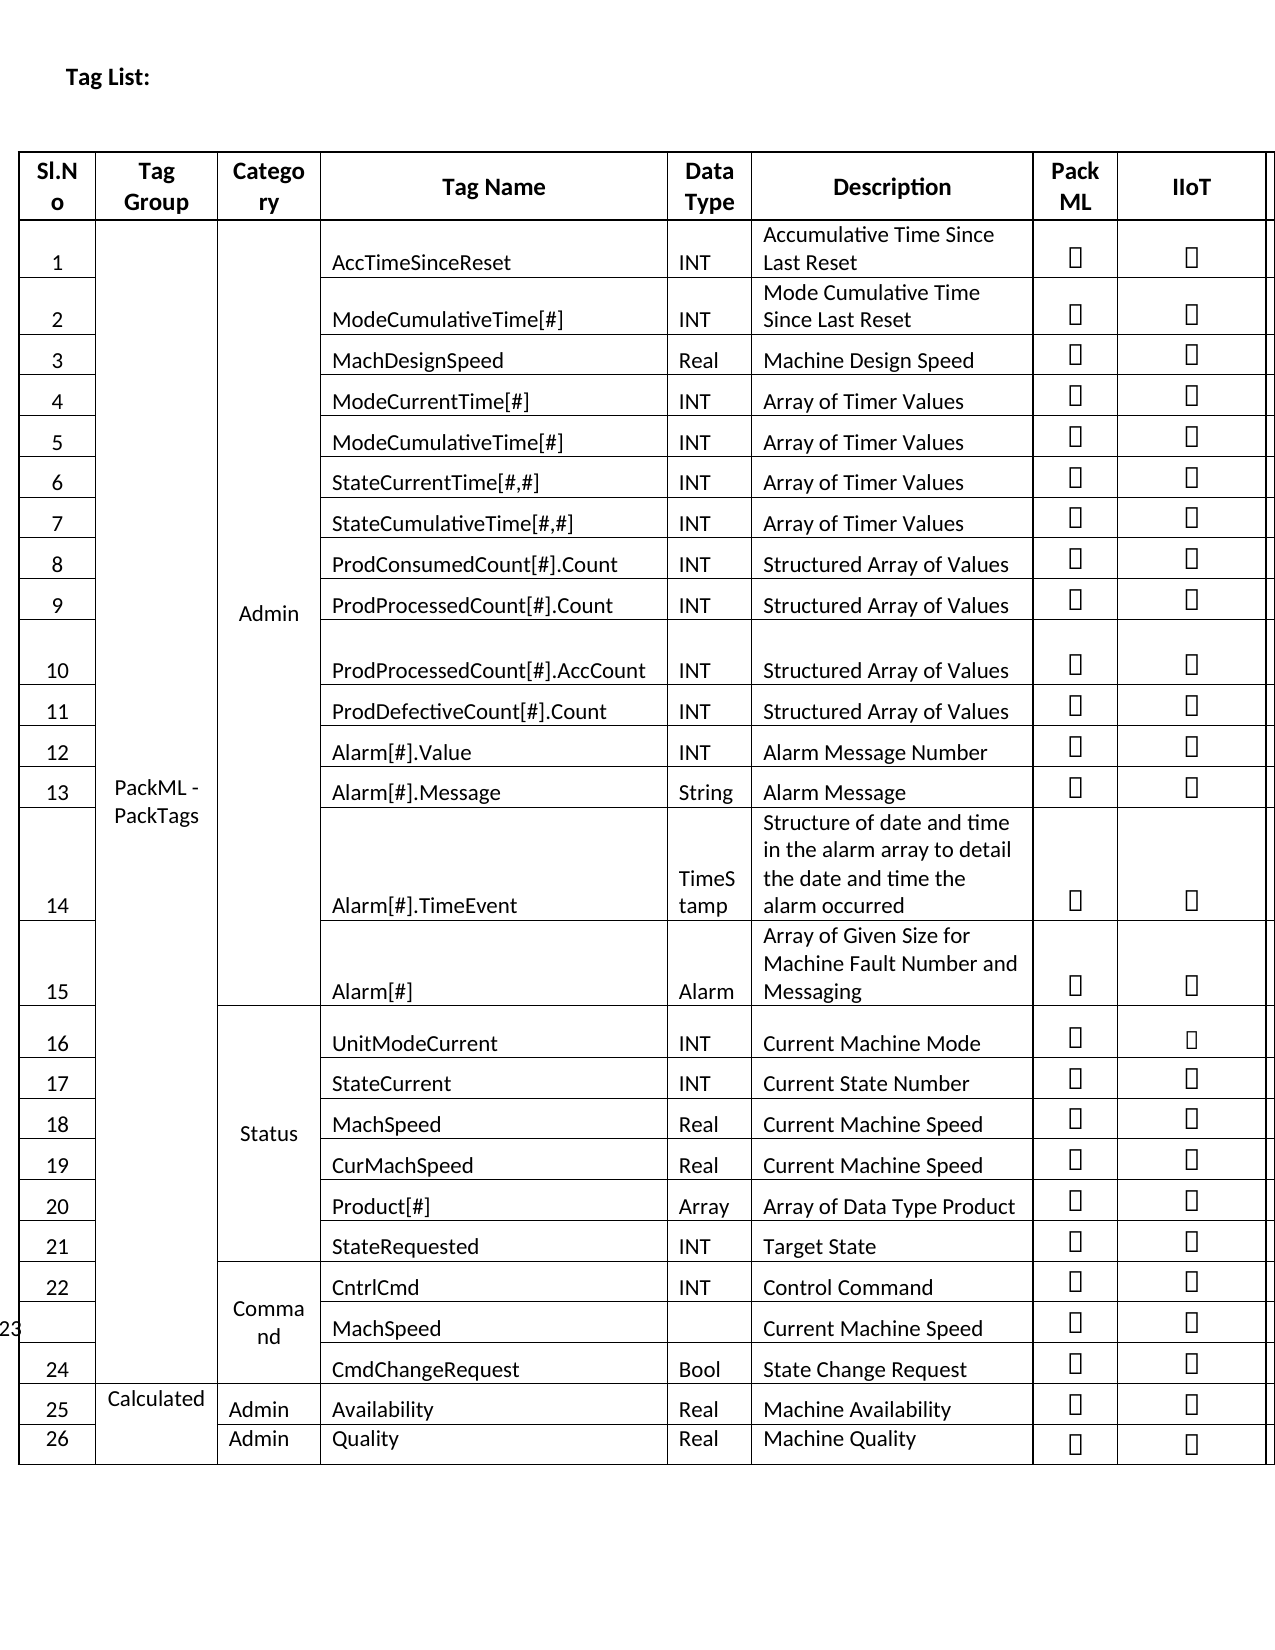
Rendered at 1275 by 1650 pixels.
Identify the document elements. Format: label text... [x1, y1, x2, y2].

table_cell TimeStamp [668, 808, 751, 920]
table_header IIoT [1118, 153, 1265, 218]
table_cell  [1118, 221, 1265, 277]
table_cell  [1034, 1058, 1117, 1098]
table_cell Array of Timer Values [752, 457, 1032, 497]
table_cell ModeCumulativeTime[#] [321, 278, 667, 334]
table_header Category [218, 153, 320, 218]
table_cell 9 [20, 579, 95, 619]
table_cell ProdConsumedCount[#].Count [321, 538, 667, 578]
table_cell 18 [20, 1099, 95, 1138]
table_cell  [1118, 416, 1265, 456]
table_cell  [1034, 538, 1117, 578]
table_cell StateRequested [321, 1221, 667, 1261]
table_cell Array of Timer Values [752, 416, 1032, 456]
table_cell Current Machine Speed [752, 1139, 1032, 1179]
table_cell 23 [20, 1302, 95, 1342]
table_cell 10 [20, 620, 95, 684]
table_cell ModeCumulativeTime[#] [321, 416, 667, 456]
table_cell  [1034, 1425, 1117, 1464]
table_cell Machine Quality [752, 1425, 1032, 1464]
table_cell Array of Data Type Product [752, 1180, 1032, 1220]
table_cell  [1118, 579, 1265, 619]
table_cell ProdProcessedCount[#].Count [321, 579, 667, 619]
table_cell Calculated [96, 1384, 217, 1464]
table_cell MachDesignSpeed [321, 335, 667, 374]
table_cell MachSpeed [321, 1099, 667, 1138]
table_cell Target State [752, 1221, 1032, 1261]
table_cell 20 [20, 1180, 95, 1220]
table_cell INT [668, 498, 751, 537]
table_cell  [1034, 221, 1117, 277]
table_cell  [1118, 1343, 1265, 1383]
table_cell 4 [20, 375, 95, 415]
table_cell Accumulative Time Since Last Reset [752, 221, 1032, 277]
table_cell 15 [20, 921, 95, 1005]
table_cell 8 [20, 538, 95, 578]
table_cell INT [668, 579, 751, 619]
table_cell Status [218, 1006, 320, 1261]
table_cell State Change Request [752, 1343, 1032, 1383]
table_cell Real [668, 1139, 751, 1179]
table_cell Command [218, 1262, 320, 1383]
table_header Data Type [668, 153, 751, 218]
table_cell  [1118, 1221, 1265, 1261]
table_cell  [1034, 1221, 1117, 1261]
table_cell  [1118, 1384, 1265, 1423]
table_cell Alarm [668, 921, 751, 1005]
table_cell Admin [218, 221, 320, 1005]
table_cell  [1118, 457, 1265, 497]
table_cell Array of Timer Values [752, 498, 1032, 537]
table_cell ModeCurrentTime[#] [321, 375, 667, 415]
table_cell  [1118, 1262, 1265, 1301]
table_cell ProdProcessedCount[#].AccCount [321, 620, 667, 684]
table_cell Product[#] [321, 1180, 667, 1220]
table_cell INT [668, 1262, 751, 1301]
table_cell  [1034, 416, 1117, 456]
table_cell 25 [20, 1384, 95, 1423]
table_cell  [1034, 1139, 1117, 1179]
table_cell 12 [20, 726, 95, 766]
table_cell 21 [20, 1221, 95, 1261]
table_cell 5 [20, 416, 95, 456]
table_cell INT [668, 1221, 751, 1261]
table_cell  [1034, 457, 1117, 497]
table_cell INT [668, 1058, 751, 1098]
table_cell Alarm Message [752, 767, 1032, 807]
table_cell Structured Array of Values [752, 579, 1032, 619]
table_cell INT [668, 457, 751, 497]
table_cell  [1034, 335, 1117, 374]
table_cell  [1034, 579, 1117, 619]
table_cell  [1034, 1262, 1117, 1301]
table_cell  [1118, 1006, 1265, 1057]
table_cell StateCurrentTime[#,#] [321, 457, 667, 497]
table_cell  [1118, 808, 1265, 920]
table_cell  [1034, 375, 1117, 415]
table_cell Array [668, 1180, 751, 1220]
table_cell  [1118, 767, 1265, 807]
table_cell Admin [218, 1425, 320, 1464]
table_cell 17 [20, 1058, 95, 1098]
table_cell Machine Availability [752, 1384, 1032, 1423]
table_cell Quality [321, 1425, 667, 1464]
table_cell Mode Cumulative Time Since Last Reset [752, 278, 1032, 334]
table_cell  [1118, 1425, 1265, 1464]
table_cell  [1118, 375, 1265, 415]
table_cell Structured Array of Values [752, 685, 1032, 725]
table_cell  [1034, 685, 1117, 725]
table_cell  [1118, 1302, 1265, 1342]
table_cell  [1034, 921, 1117, 1005]
table_cell INT [668, 375, 751, 415]
table_cell Current Machine Mode [752, 1006, 1032, 1057]
table_cell INT [668, 726, 751, 766]
table_cell  [1034, 278, 1117, 334]
table_cell PackML - PackTags [96, 221, 217, 1383]
table_cell  [1034, 1302, 1117, 1342]
table_cell  [1034, 1343, 1117, 1383]
table_cell Structure of date and time in the alarm array to detail the date and time the alarm occurred [752, 808, 1032, 920]
table_cell  [1118, 335, 1265, 374]
table_cell  [1118, 498, 1265, 537]
table_cell Real [668, 1425, 751, 1464]
table_cell INT [668, 416, 751, 456]
table_cell  [1034, 767, 1117, 807]
table_cell Alarm[#].Message [321, 767, 667, 807]
table_cell INT [668, 620, 751, 684]
table_cell  [1034, 1384, 1117, 1423]
table_cell 24 [20, 1343, 95, 1383]
table_cell CntrlCmd [321, 1262, 667, 1301]
table_cell Real [668, 1384, 751, 1423]
table_cell 16 [20, 1006, 95, 1057]
table_cell CmdChangeRequest [321, 1343, 667, 1383]
table_cell Current State Number [752, 1058, 1032, 1098]
table_cell Alarm[#].Value [321, 726, 667, 766]
table_cell  [1118, 538, 1265, 578]
table_header Description [752, 153, 1032, 218]
table_cell INT [668, 1006, 751, 1057]
table_cell 3 [20, 335, 95, 374]
table_cell Array of Given Size for Machine Fault Number and Messaging [752, 921, 1032, 1005]
table_cell [668, 1302, 751, 1342]
table_cell StateCurrent [321, 1058, 667, 1098]
table_cell  [1118, 1099, 1265, 1138]
table_cell 11 [20, 685, 95, 725]
table_cell Admin [218, 1384, 320, 1423]
table_cell 2 [20, 278, 95, 334]
table_cell 6 [20, 457, 95, 497]
table_cell  [1034, 726, 1117, 766]
table_cell AccTimeSinceReset [321, 221, 667, 277]
table_cell Availability [321, 1384, 667, 1423]
table_cell  [1118, 726, 1265, 766]
table_cell 22 [20, 1262, 95, 1301]
table_cell  [1118, 1180, 1265, 1220]
table_cell Real [668, 335, 751, 374]
table_cell  [1118, 278, 1265, 334]
table_cell  [1034, 808, 1117, 920]
table_cell ProdDefectiveCount[#].Count [321, 685, 667, 725]
table_cell Alarm[#].TimeEvent [321, 808, 667, 920]
table_cell Machine Design Speed [752, 335, 1032, 374]
table_cell  [1118, 685, 1265, 725]
table_cell UnitModeCurrent [321, 1006, 667, 1057]
table_cell Structured Array of Values [752, 538, 1032, 578]
table_cell CurMachSpeed [321, 1139, 667, 1179]
table_cell Array of Timer Values [752, 375, 1032, 415]
text Tag List: [66, 56, 1209, 91]
table_cell  [1118, 620, 1265, 684]
table_cell  [1034, 1006, 1117, 1057]
table_cell  [1034, 1180, 1117, 1220]
table_cell Alarm[#] [321, 921, 667, 1005]
table_cell Bool [668, 1343, 751, 1383]
table_cell 26 [20, 1425, 95, 1464]
table_cell Control Command [752, 1262, 1032, 1301]
table_cell Structured Array of Values [752, 620, 1032, 684]
table_cell StateCumulativeTime[#,#] [321, 498, 667, 537]
table_cell  [1034, 498, 1117, 537]
table_cell INT [668, 685, 751, 725]
table_cell Alarm Message Number [752, 726, 1032, 766]
table_header Tag Group [96, 153, 217, 218]
table_cell MachSpeed [321, 1302, 667, 1342]
table_header Sl.No [20, 153, 95, 218]
table_cell 7 [20, 498, 95, 537]
table_cell Current Machine Speed [752, 1302, 1032, 1342]
table_cell  [1118, 921, 1265, 1005]
table_cell  [1034, 1099, 1117, 1138]
table_header PackML [1034, 153, 1117, 218]
table_cell INT [668, 221, 751, 277]
table_cell 14 [20, 808, 95, 920]
table_cell Real [668, 1099, 751, 1138]
table_cell 13 [20, 767, 95, 807]
table_cell String [668, 767, 751, 807]
table_cell Current Machine Speed [752, 1099, 1032, 1138]
table_cell 19 [20, 1139, 95, 1179]
table_cell INT [668, 538, 751, 578]
table_cell  [1034, 620, 1117, 684]
table_cell 1 [20, 221, 95, 277]
table_cell  [1118, 1058, 1265, 1098]
table_cell INT [668, 278, 751, 334]
table_header Tag Name [321, 153, 667, 218]
table_cell  [1118, 1139, 1265, 1179]
